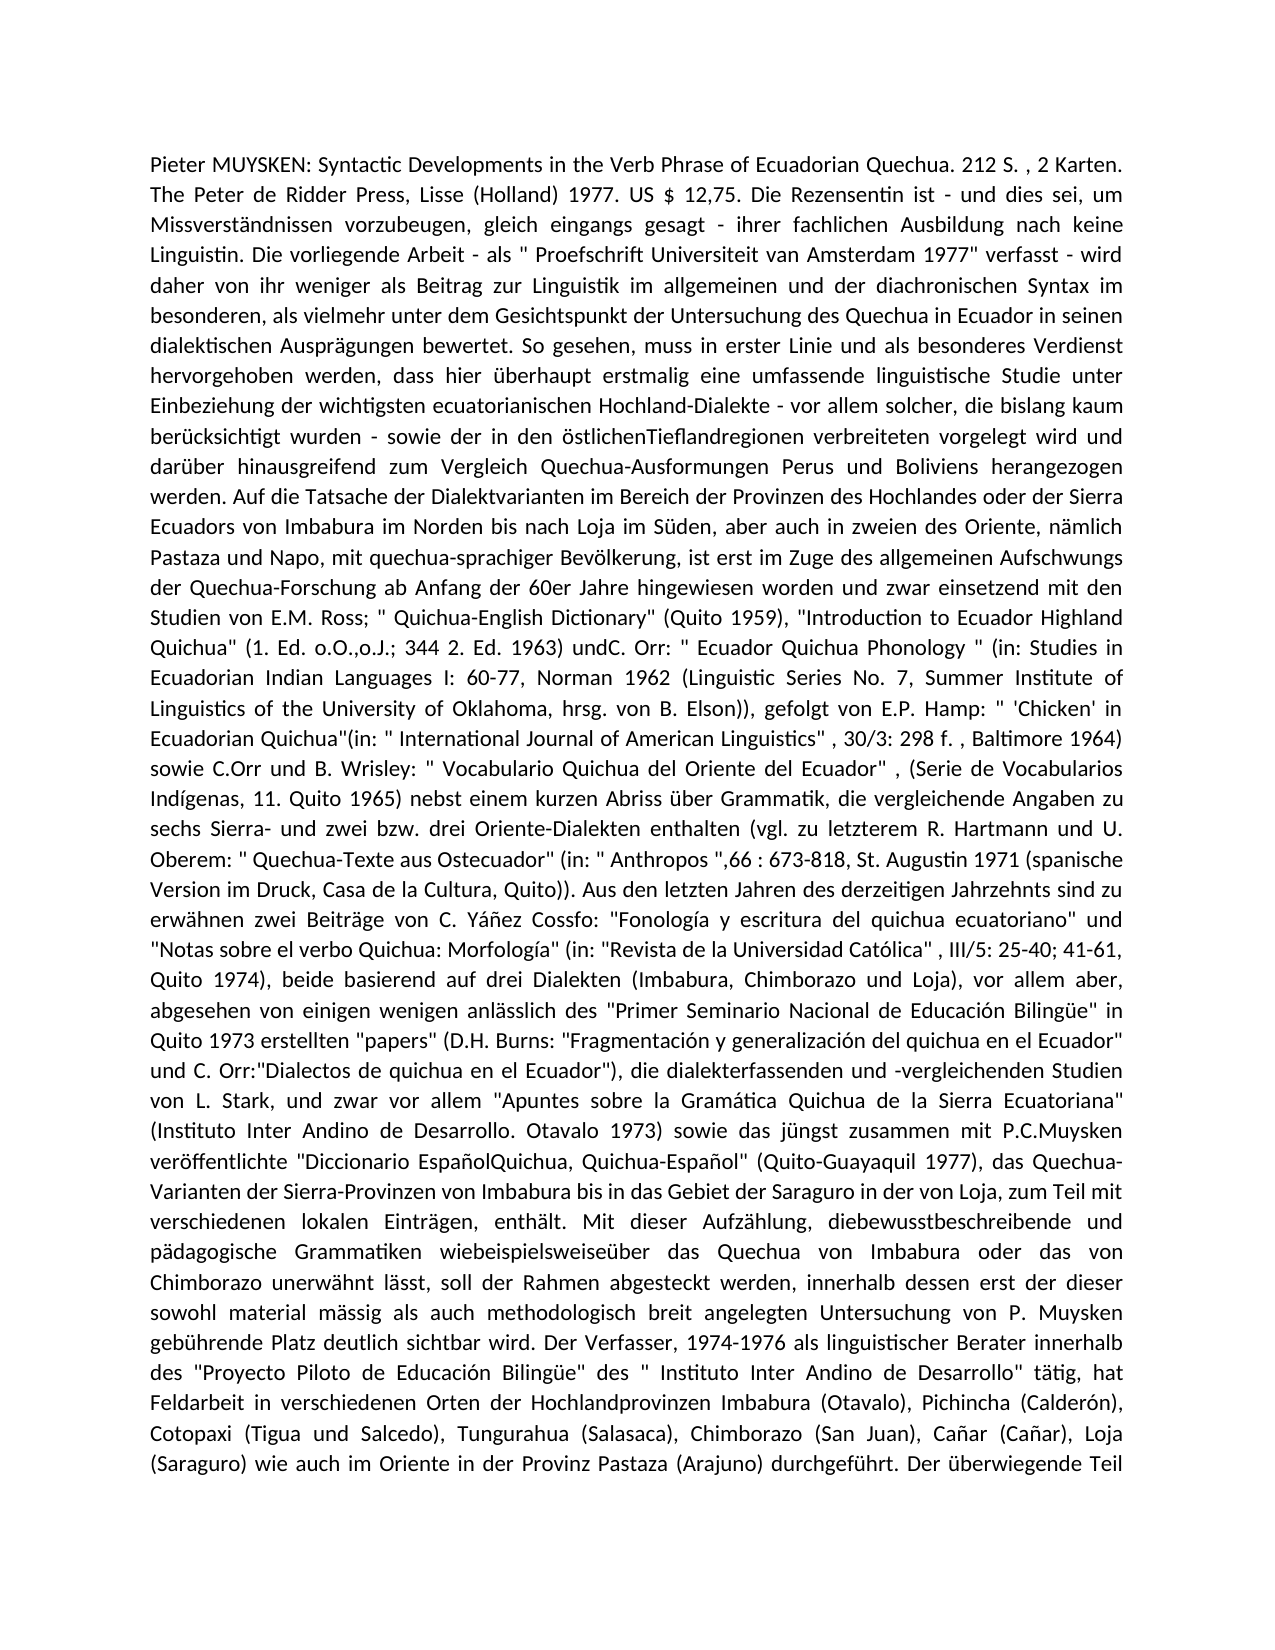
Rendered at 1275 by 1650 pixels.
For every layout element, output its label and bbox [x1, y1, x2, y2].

text [150, 150, 1125, 1477]
